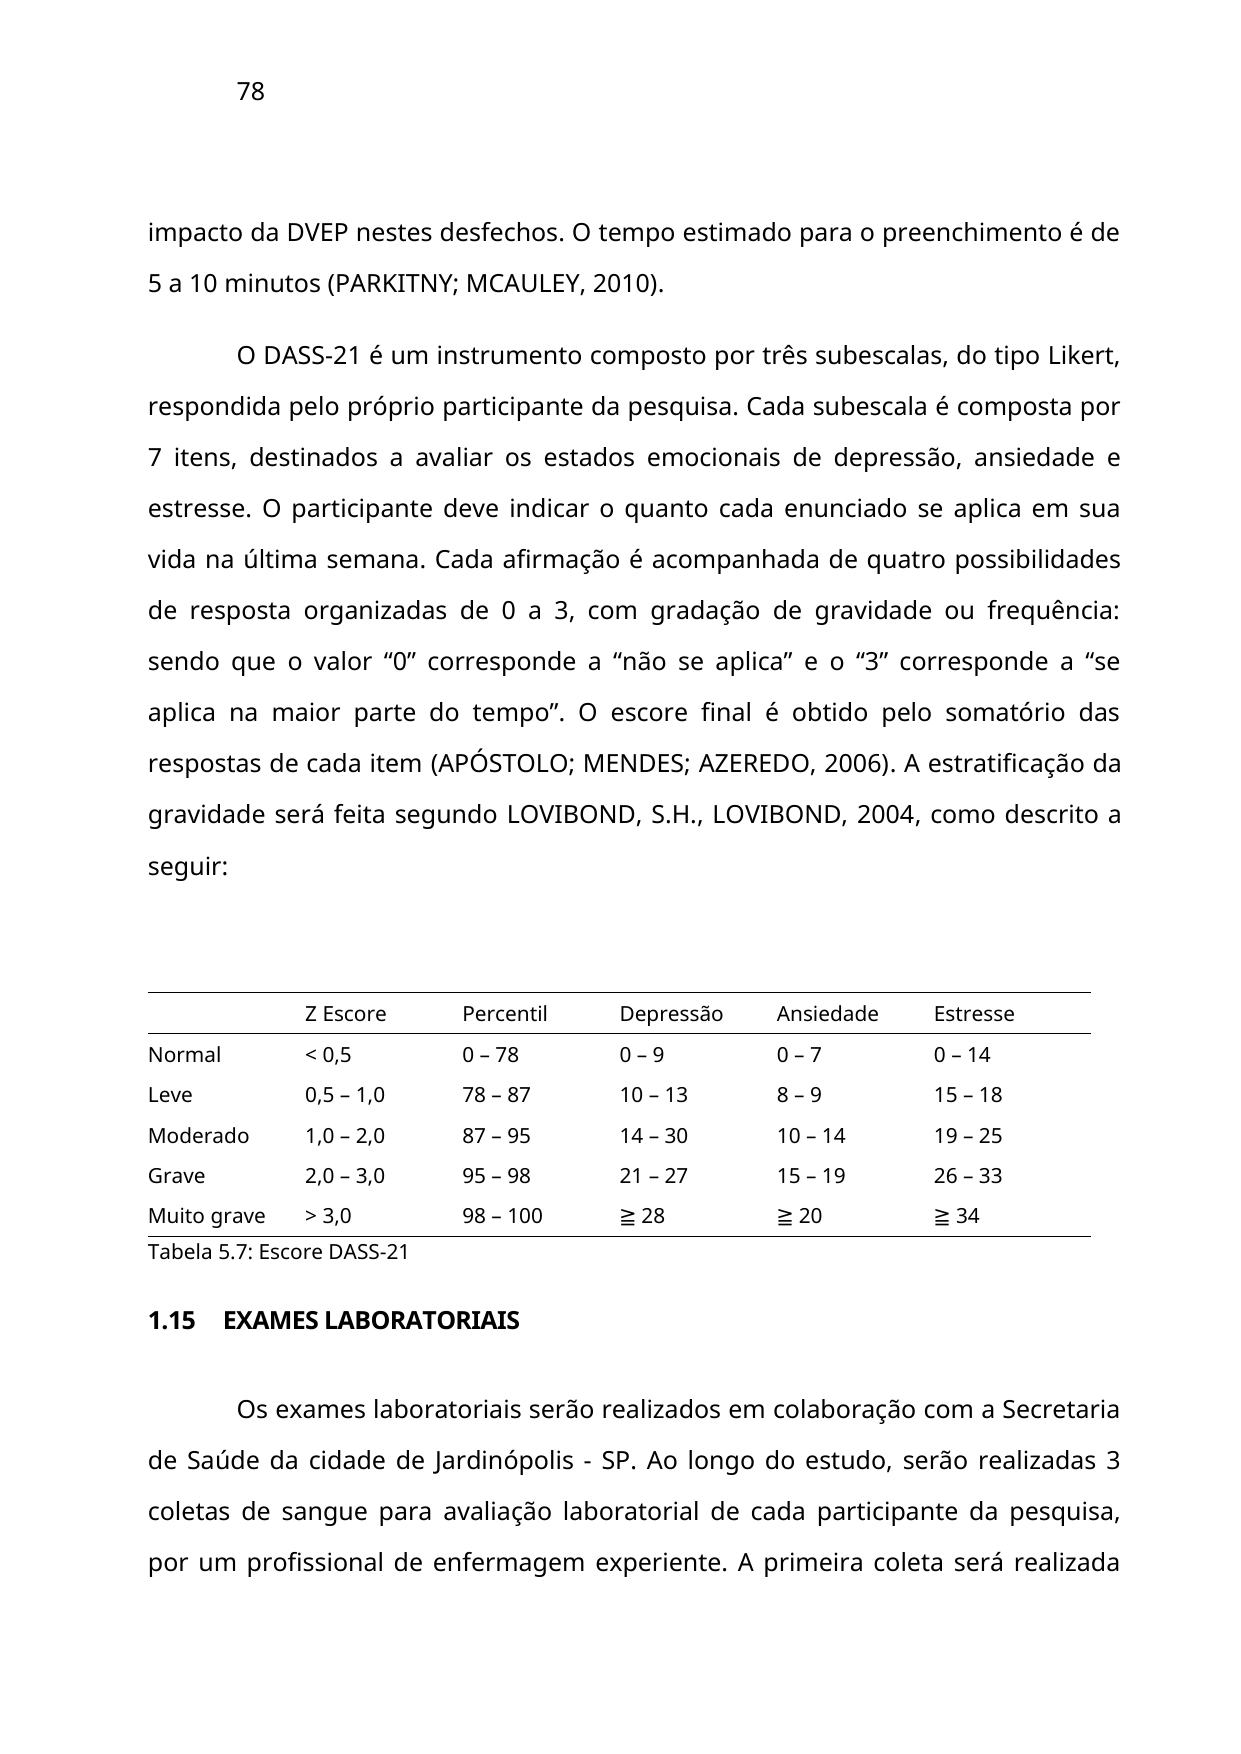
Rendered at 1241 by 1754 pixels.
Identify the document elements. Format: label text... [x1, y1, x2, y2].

table_cell 78 – 87 [462, 1075, 619, 1115]
table_cell 15 – 19 [777, 1155, 934, 1196]
table_cell 98 – 100 [462, 1196, 619, 1236]
table_cell Moderado [148, 1115, 305, 1155]
table_cell 19 – 25 [934, 1115, 1091, 1155]
table_cell 21 – 27 [619, 1155, 777, 1196]
table_cell ≧ 28 [619, 1196, 777, 1236]
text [148, 1391, 1122, 1579]
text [148, 215, 1122, 300]
table_cell 10 – 13 [619, 1075, 777, 1115]
table_cell 15 – 18 [934, 1075, 1091, 1115]
table_cell Grave [148, 1155, 305, 1196]
table_cell 0 – 78 [462, 1034, 619, 1075]
table_cell 0,5 – 1,0 [305, 1075, 462, 1115]
table_cell 0 – 7 [777, 1034, 934, 1075]
table_cell 8 – 9 [777, 1075, 934, 1115]
table_header Estresse [934, 993, 1091, 1033]
text O DASS-21 é um instrumento composto por três subescalas, do tipo Likert, respondida pelo próprio participante da pesquisa. Cada subescala é composta por 7 itens, destinados a avaliar os estados emocionais de depressão, ansiedade e estresse. O participante deve indicar o quanto cada enunciado se aplica em sua vida na última semana. Cada afirmação é acompanhada de quatro possibilidades de resposta organizadas de 0 a 3, com gradação de gravidade ou frequência: sendo que o valor “0” corresponde a “não se aplica” e o “3” corresponde a “se aplica na maior parte do tempo”. O escore final é obtido pelo somatório das respostas de cada item . A estratificação da gravidade será feita segundo , como descrito a seguir: [148, 338, 1122, 882]
table_cell 87 – 95 [462, 1115, 619, 1155]
table_cell Leve [148, 1075, 305, 1115]
table_header Depressão [619, 993, 777, 1033]
table_header [148, 993, 305, 1033]
table_cell ≧ 34 [934, 1196, 1091, 1236]
table_cell 95 – 98 [462, 1155, 619, 1196]
table_cell 10 – 14 [777, 1115, 934, 1155]
table_cell 0 – 14 [934, 1034, 1091, 1075]
table_cell 1,0 – 2,0 [305, 1115, 462, 1155]
table_cell ≧ 20 [777, 1196, 934, 1236]
table_cell Muito grave [148, 1196, 305, 1236]
table_header Z Escore [305, 993, 462, 1033]
table_cell 14 – 30 [619, 1115, 777, 1155]
subtitle Exames laboratoriais [148, 1303, 1122, 1337]
table_cell 2,0 – 3,0 [305, 1155, 462, 1196]
table_cell Normal [148, 1034, 305, 1075]
table_header Percentil [462, 993, 619, 1033]
table_header Ansiedade [777, 993, 934, 1033]
table_cell > 3,0 [305, 1196, 462, 1236]
table_cell 26 – 33 [934, 1155, 1091, 1196]
table_cell 0 – 9 [619, 1034, 777, 1075]
table_cell < 0,5 [305, 1034, 462, 1075]
